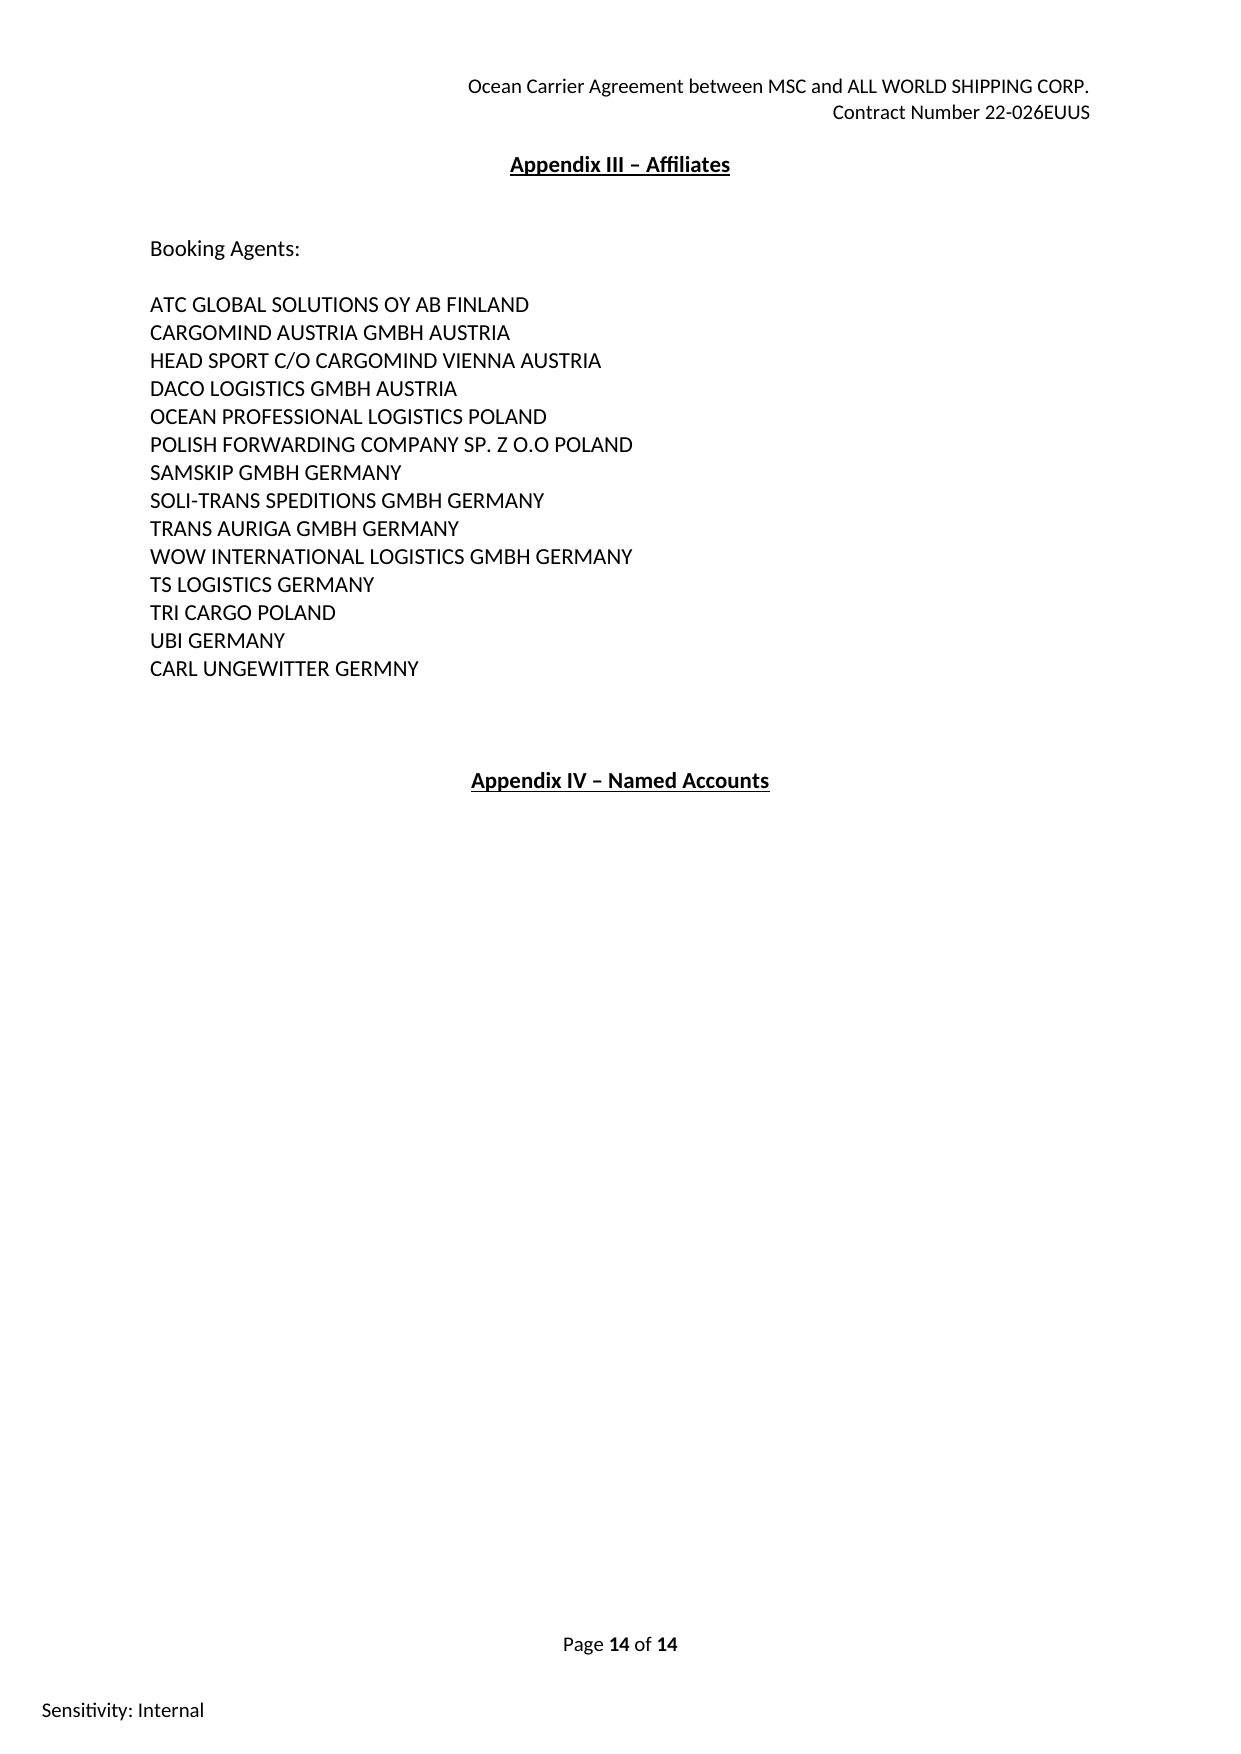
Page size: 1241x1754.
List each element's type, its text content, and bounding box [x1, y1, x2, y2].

text WOW INTERNATIONAL LOGISTICS GMBH GERMANY [150, 542, 1090, 570]
subtitle Appendix III – Affiliates [150, 150, 1090, 178]
text UBI GERMANY [150, 626, 1090, 654]
text TRANS AURIGA GMBH GERMANY [150, 514, 1090, 542]
text CARL UNGEWITTER GERMNY [150, 654, 1090, 682]
text POLISH FORWARDING COMPANY SP. Z O.O POLAND [150, 430, 1090, 458]
text TS LOGISTICS GERMANY [150, 570, 1090, 598]
text DACO LOGISTICS GMBH AUSTRIA [150, 374, 1090, 402]
subtitle Appendix IV – Named Accounts [150, 766, 1090, 794]
text SOLI-TRANS SPEDITIONS GMBH GERMANY [150, 486, 1090, 514]
text HEAD SPORT C/O CARGOMIND VIENNA AUSTRIA [150, 346, 1090, 374]
text CARGOMIND AUSTRIA GMBH AUSTRIA [150, 318, 1090, 346]
text ATC GLOBAL SOLUTIONS OY AB FINLAND [150, 290, 1090, 318]
text SAMSKIP GMBH GERMANY [150, 458, 1090, 486]
text TRI CARGO POLAND [150, 598, 1090, 626]
text OCEAN PROFESSIONAL LOGISTICS POLAND [150, 402, 1090, 430]
text Booking Agents: [150, 234, 1090, 262]
